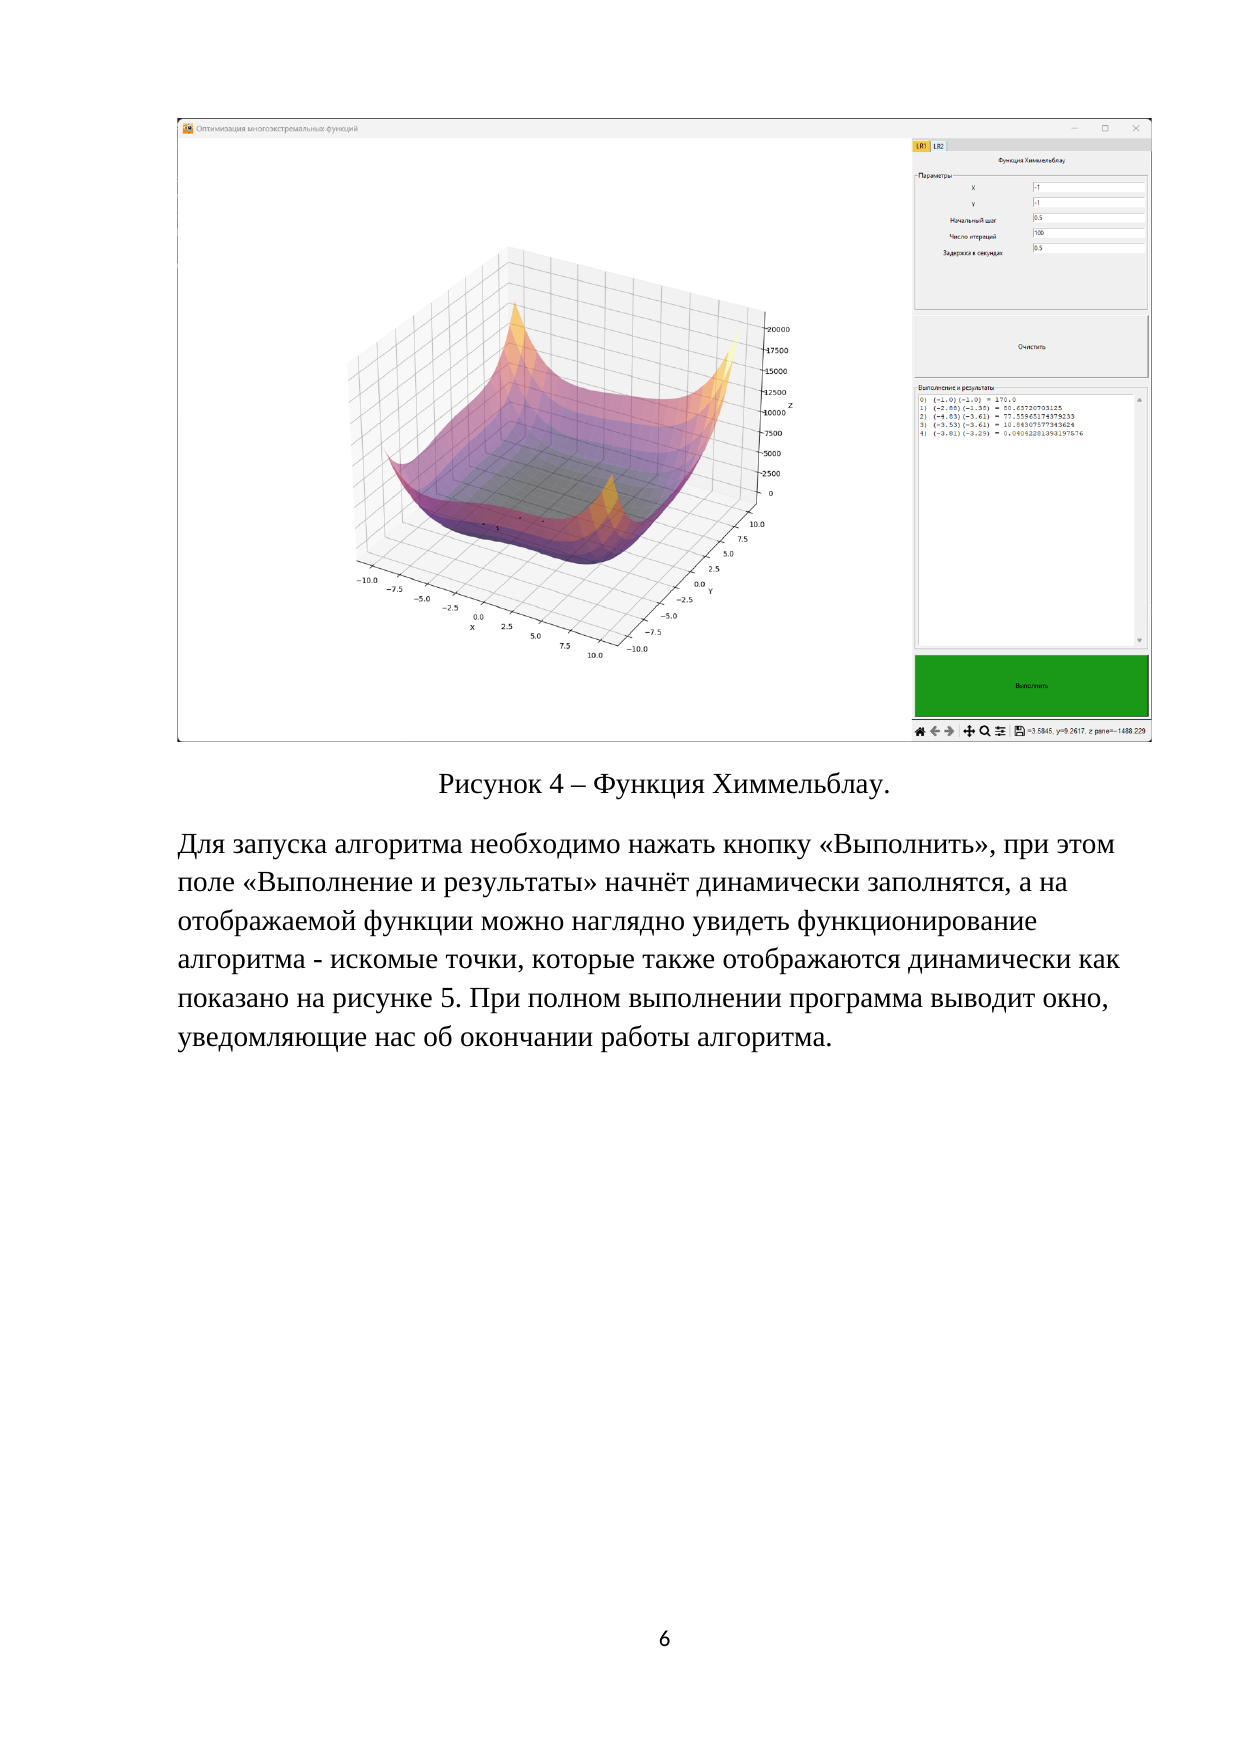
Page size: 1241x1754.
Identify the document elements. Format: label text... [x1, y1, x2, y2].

text Рисунок 4 – Функция Химмельблау. [177, 767, 1152, 800]
text Для запуска алгоритма необходимо нажать кнопку «Выполнить», при этом поле «Выполнение и результаты» начнёт динамически заполнятся, а на отображаемой функции можно наглядно увидеть функционирование алгоритма - искомые точки, которые также отображаются динамически как показано на рисунке 5. При полном выполнении программа выводит окно, уведомляющие нас об окончании работы алгоритма. [177, 826, 1152, 1052]
picture [177, 118, 1152, 742]
